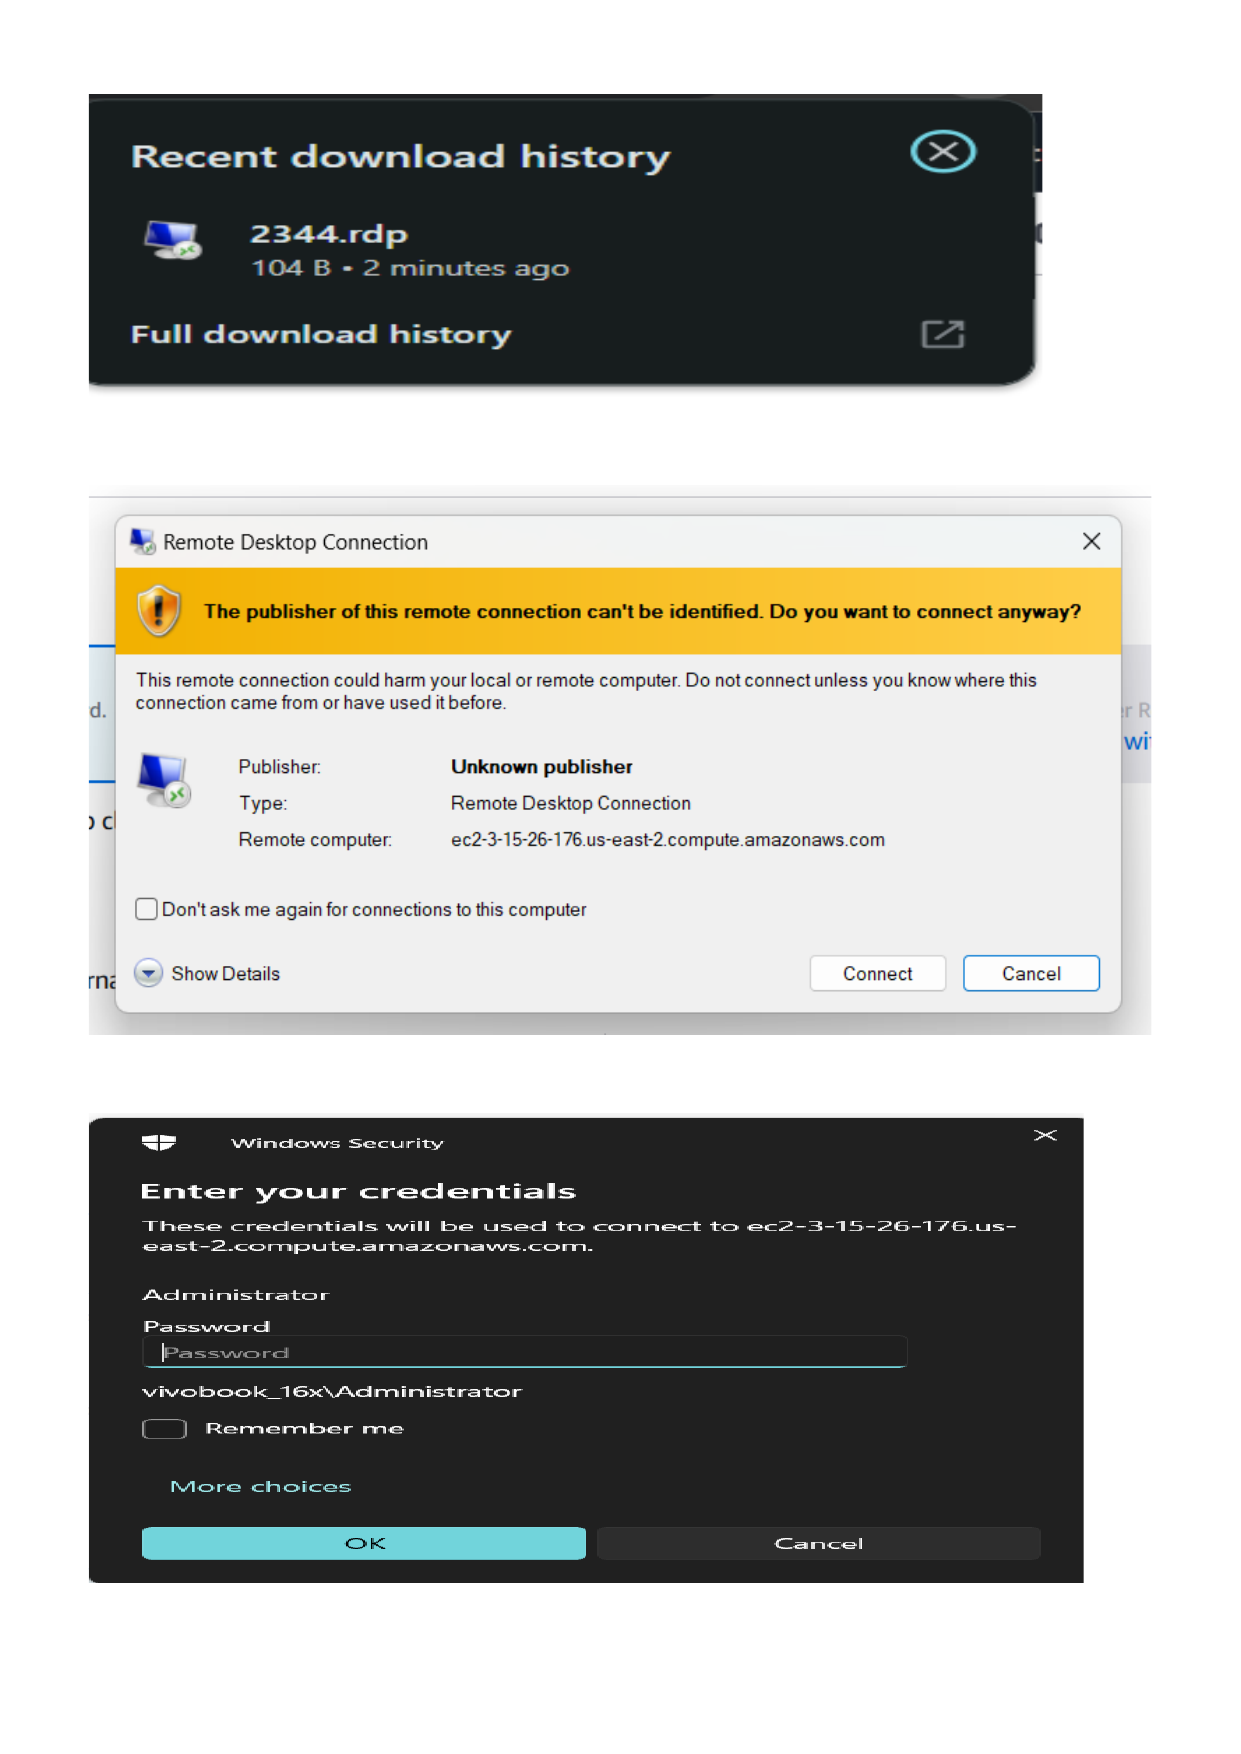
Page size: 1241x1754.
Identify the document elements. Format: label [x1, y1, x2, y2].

picture [88, 1113, 1084, 1583]
picture [88, 94, 1043, 406]
picture [88, 485, 1152, 1035]
